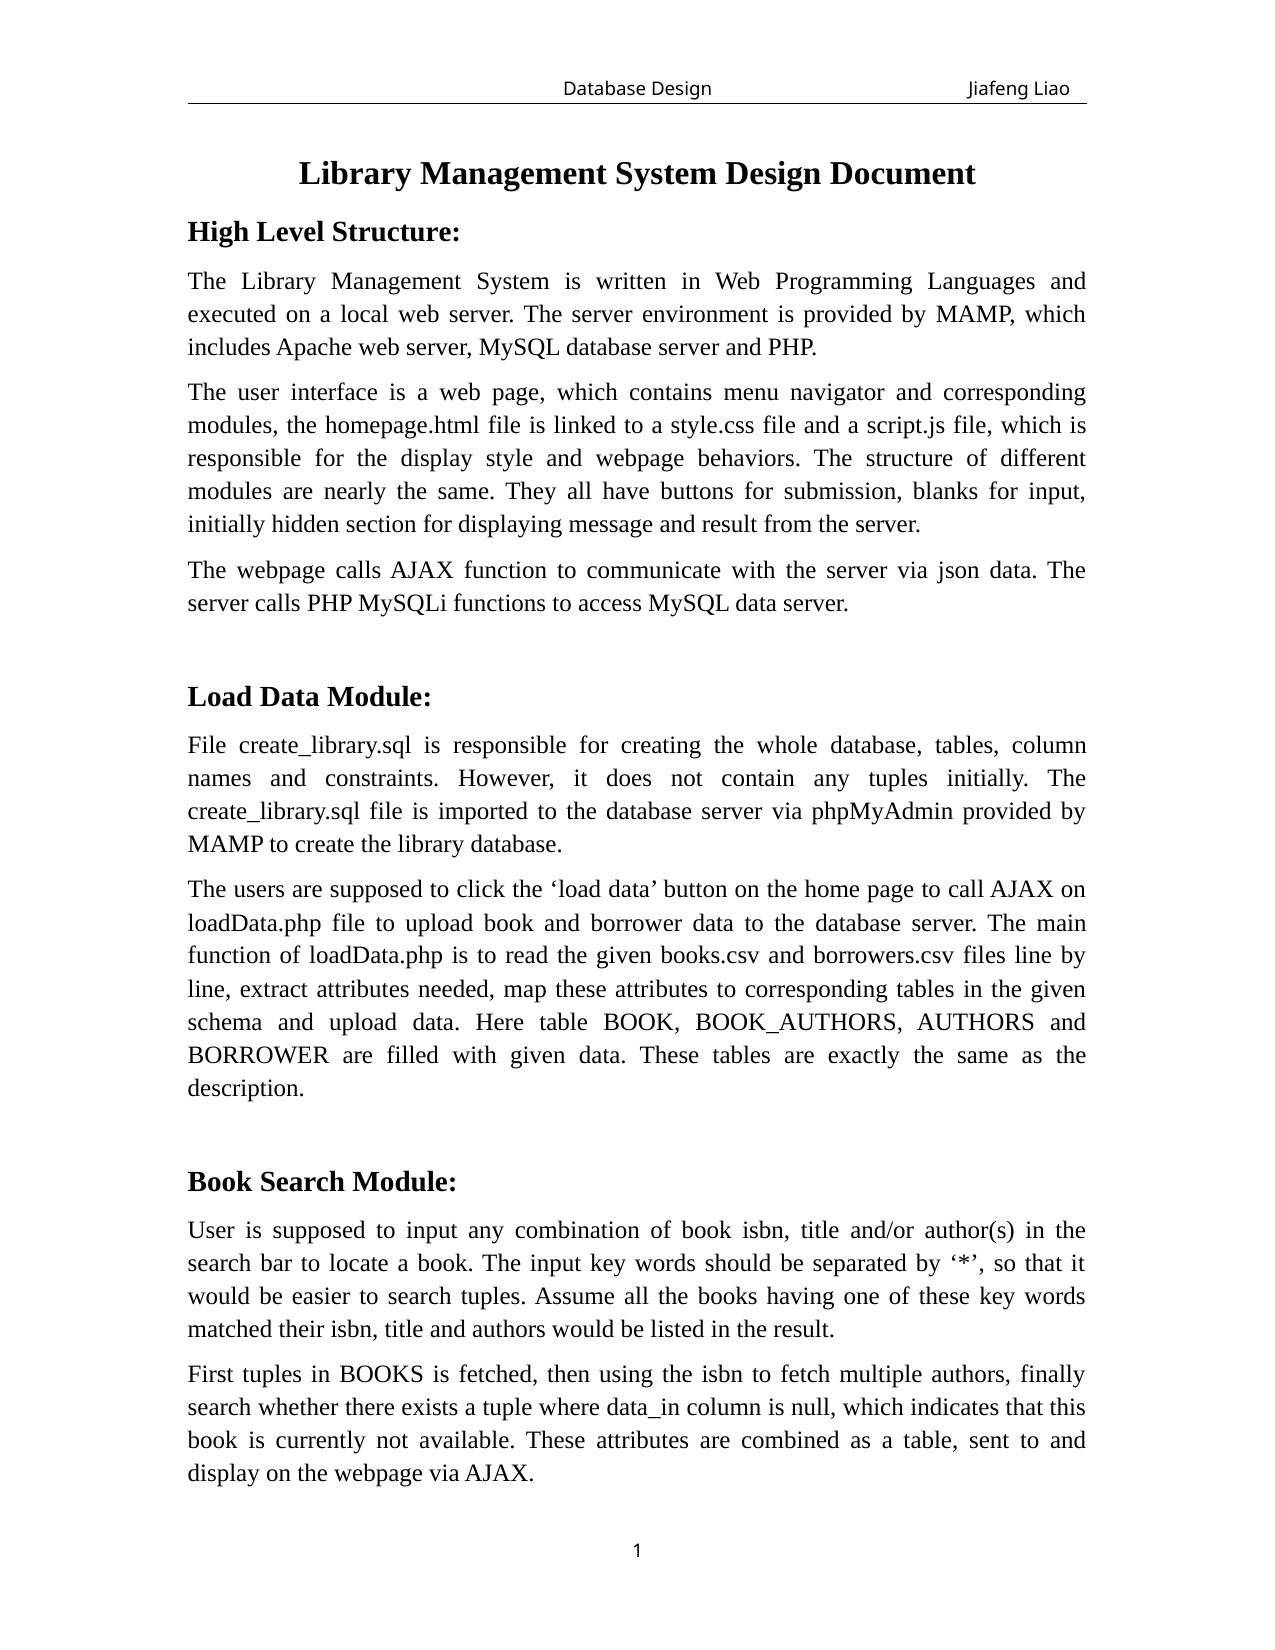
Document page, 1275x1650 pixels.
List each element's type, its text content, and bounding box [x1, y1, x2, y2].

text The users are supposed to click the ‘load data’ button on the home page to call AJAX on loadData.php file to upload book and borrower data to the database server. The main function of loadData.php is to read the given books.csv and borrowers.csv files line by line, extract attributes needed, map these attributes to corresponding tables in the given schema and upload data. Here table BOOK, BOOK_AUTHORS, AUTHORS and BORROWER are filled with given data. These tables are exactly the same as the description. [187, 874, 1087, 1101]
text The Library Management System is written in Web Programming Languages and executed on a local web server. The server environment is provided by MAMP, which includes Apache web server, MySQL database server and PHP. [187, 266, 1087, 361]
text Load Data Module: [187, 679, 1087, 712]
text File create_library.sql is responsible for creating the whole database, tables, column names and constraints. However, it does not contain any tuples initially. The create_library.sql file is imported to the database server via phpMyAdmin provided by MAMP to create the library database. [187, 730, 1087, 858]
text First tuples in BOOKS is fetched, then using the isbn to fetch multiple authors, finally search whether there exists a tuple where data_in column is null, which indicates that this book is currently not available. These attributes are combined as a table, sent to and display on the webpage via AJAX. [187, 1359, 1087, 1487]
text The user interface is a web page, which contains menu navigator and corresponding modules, the homepage.html file is linked to a style.css file and a script.js file, which is responsible for the display style and webpage behaviors. The structure of different modules are nearly the same. They all have buttons for submission, blanks for input, initially hidden section for displaying message and result from the server. [187, 377, 1087, 538]
text Book Search Module: [187, 1164, 1087, 1197]
text High Level Structure: [187, 211, 1087, 248]
text The webpage calls AJAX function to communicate with the server via json data. The server calls PHP MySQLi functions to access MySQL data server. [187, 555, 1087, 617]
text Library Management System Design Document [187, 150, 1087, 192]
text User is supposed to input any combination of book isbn, title and/or author(s) in the search bar to locate a book. The input key words should be separated by ‘*’, so that it would be easier to search tuples. Assume all the books having one of these key words matched their isbn, title and authors would be listed in the result. [187, 1215, 1087, 1343]
